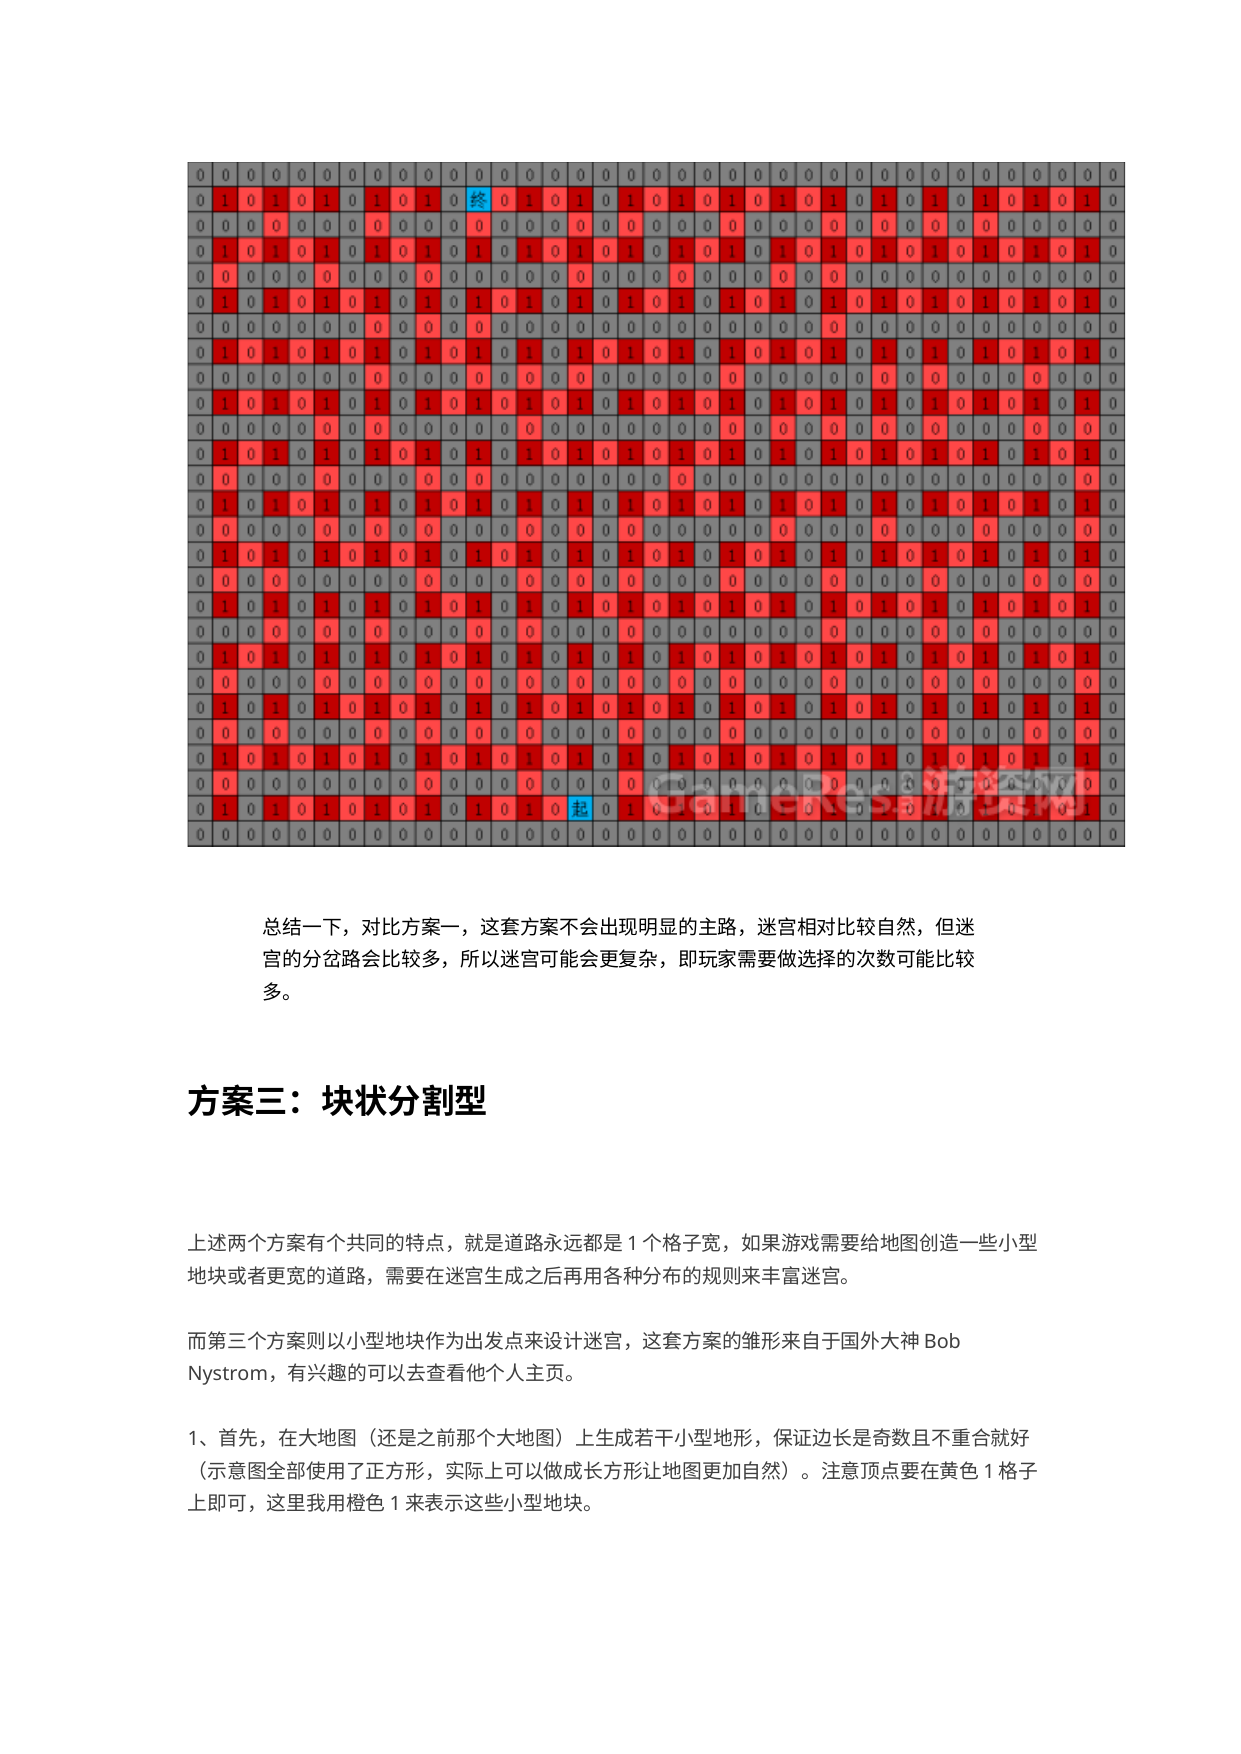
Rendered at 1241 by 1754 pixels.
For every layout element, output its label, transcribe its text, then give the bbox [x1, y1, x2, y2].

text 而第三个方案则以小型地块作为出发点来设计迷宫，这套方案的雏形来自于国外大神Bob Nystrom，有兴趣的可以去查看他个人主页。 [187, 1323, 1053, 1388]
text 总结一下，对比方案一，这套方案不会出现明显的主路，迷宫相对比较自然，但迷宫的分岔路会比较多，所以迷宫可能会更复杂，即玩家需要做选择的次数可能比较多。 [262, 909, 978, 1007]
picture [187, 162, 1125, 847]
text 1、首先，在大地图（还是之前那个大地图）上生成若干小型地形，保证边长是奇数且不重合就好（示意图全部使用了正方形，实际上可以做成长方形让地图更加自然）。注意顶点要在黄色1格子上即可，这里我用橙色1来表示这些小型地块。 [187, 1421, 1053, 1518]
text 上述两个方案有个共同的特点，就是道路永远都是1个格子宽，如果游戏需要给地图创造一些小型地块或者更宽的道路，需要在迷宫生成之后再用各种分布的规则来丰富迷宫。 [187, 1226, 1053, 1291]
subtitle 方案三：块状分割型 [187, 1067, 1053, 1132]
